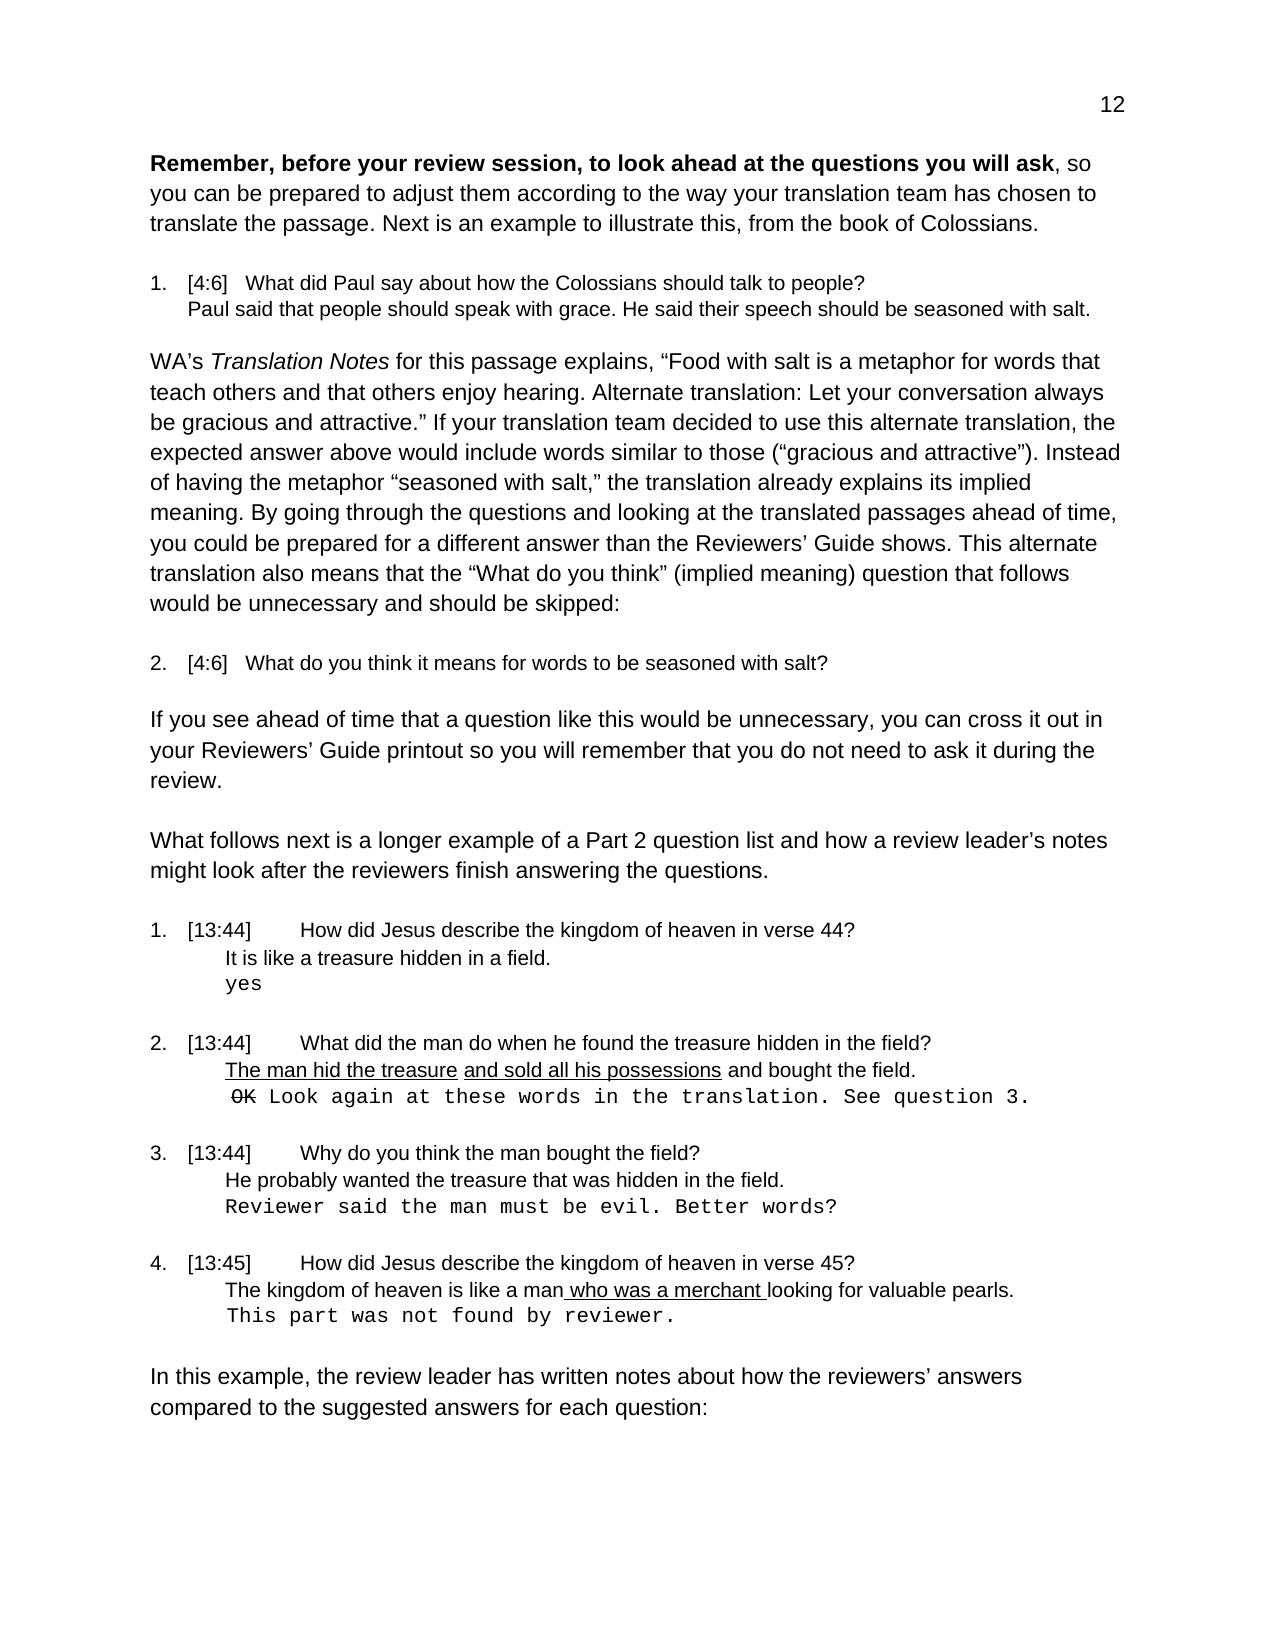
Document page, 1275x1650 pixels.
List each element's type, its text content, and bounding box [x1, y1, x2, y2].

text WA’s Translation Notes for this passage explains, “Food with salt is a metaphor for words that teach others and that others enjoy hearing. Alternate translation: Let your conversation always be gracious and attractive.” If your translation team decided to use this alternate translation, the expected answer above would include words similar to those (“gracious and attractive”). Instead of having the metaphor “seasoned with salt,” the translation already explains its implied meaning. By going through the questions and looking at the translated passages ahead of time, you could be prepared for a different answer than the Reviewers’ Guide shows. This alternate translation also means that the “What do you think” (implied meaning) question that follows would be unnecessary and should be skipped: [150, 348, 1125, 616]
list [13:44] How did Jesus describe the kingdom of heaven in verse 44? [150, 918, 1125, 942]
list [4:6] What did Paul say about how the Colossians should talk to people? [150, 271, 1125, 295]
text The kingdom of heaven is like a man who was a merchant looking for valuable pearls. [225, 1278, 1125, 1302]
text If you see ahead of time that a question like this would be unnecessary, you can cross it out in your Reviewers’ Guide printout so you will remember that you do not need to ask it during the review. [150, 706, 1125, 793]
text In this example, the review leader has written notes about how the reviewers’ answers compared to the suggested answers for each question: [150, 1363, 1125, 1420]
text It is like a treasure hidden in a field. [225, 945, 1125, 969]
list [13:45] How did Jesus describe the kingdom of heaven in verse 45? [150, 1250, 1125, 1274]
text Remember, before your review session, to look ahead at the questions you will ask, so you can be prepared to adjust them according to the way your translation team has chosen to translate the passage. Next is an example to illustrate this, from the book of Colossians. [150, 150, 1125, 237]
list [13:44] What did the man do when he found the treasure hidden in the field? [150, 1031, 1125, 1054]
text This part was not found by reviewer. [150, 1305, 1125, 1329]
list [13:44] Why do you think the man bought the field? [150, 1141, 1125, 1164]
text OK Look again at these words in the translation. See question 3. [225, 1086, 1125, 1109]
text yes [225, 973, 1125, 1027]
text He probably wanted the treasure that was hidden in the field. [225, 1168, 1125, 1192]
list [4:6] What do you think it means for words to be seasoned with salt? [150, 650, 1125, 674]
text The man hid the treasure and sold all his possessions and bought the field. [225, 1058, 1125, 1082]
text What follows next is a longer example of a Part 2 question list and how a review leader’s notes might look after the reviewers finish answering the questions. [150, 827, 1125, 884]
text Paul said that people should speak with grace. He said their speech should be seasoned with salt. [187, 297, 1125, 321]
text Reviewer said the man must be evil. Better words? [225, 1196, 1125, 1219]
